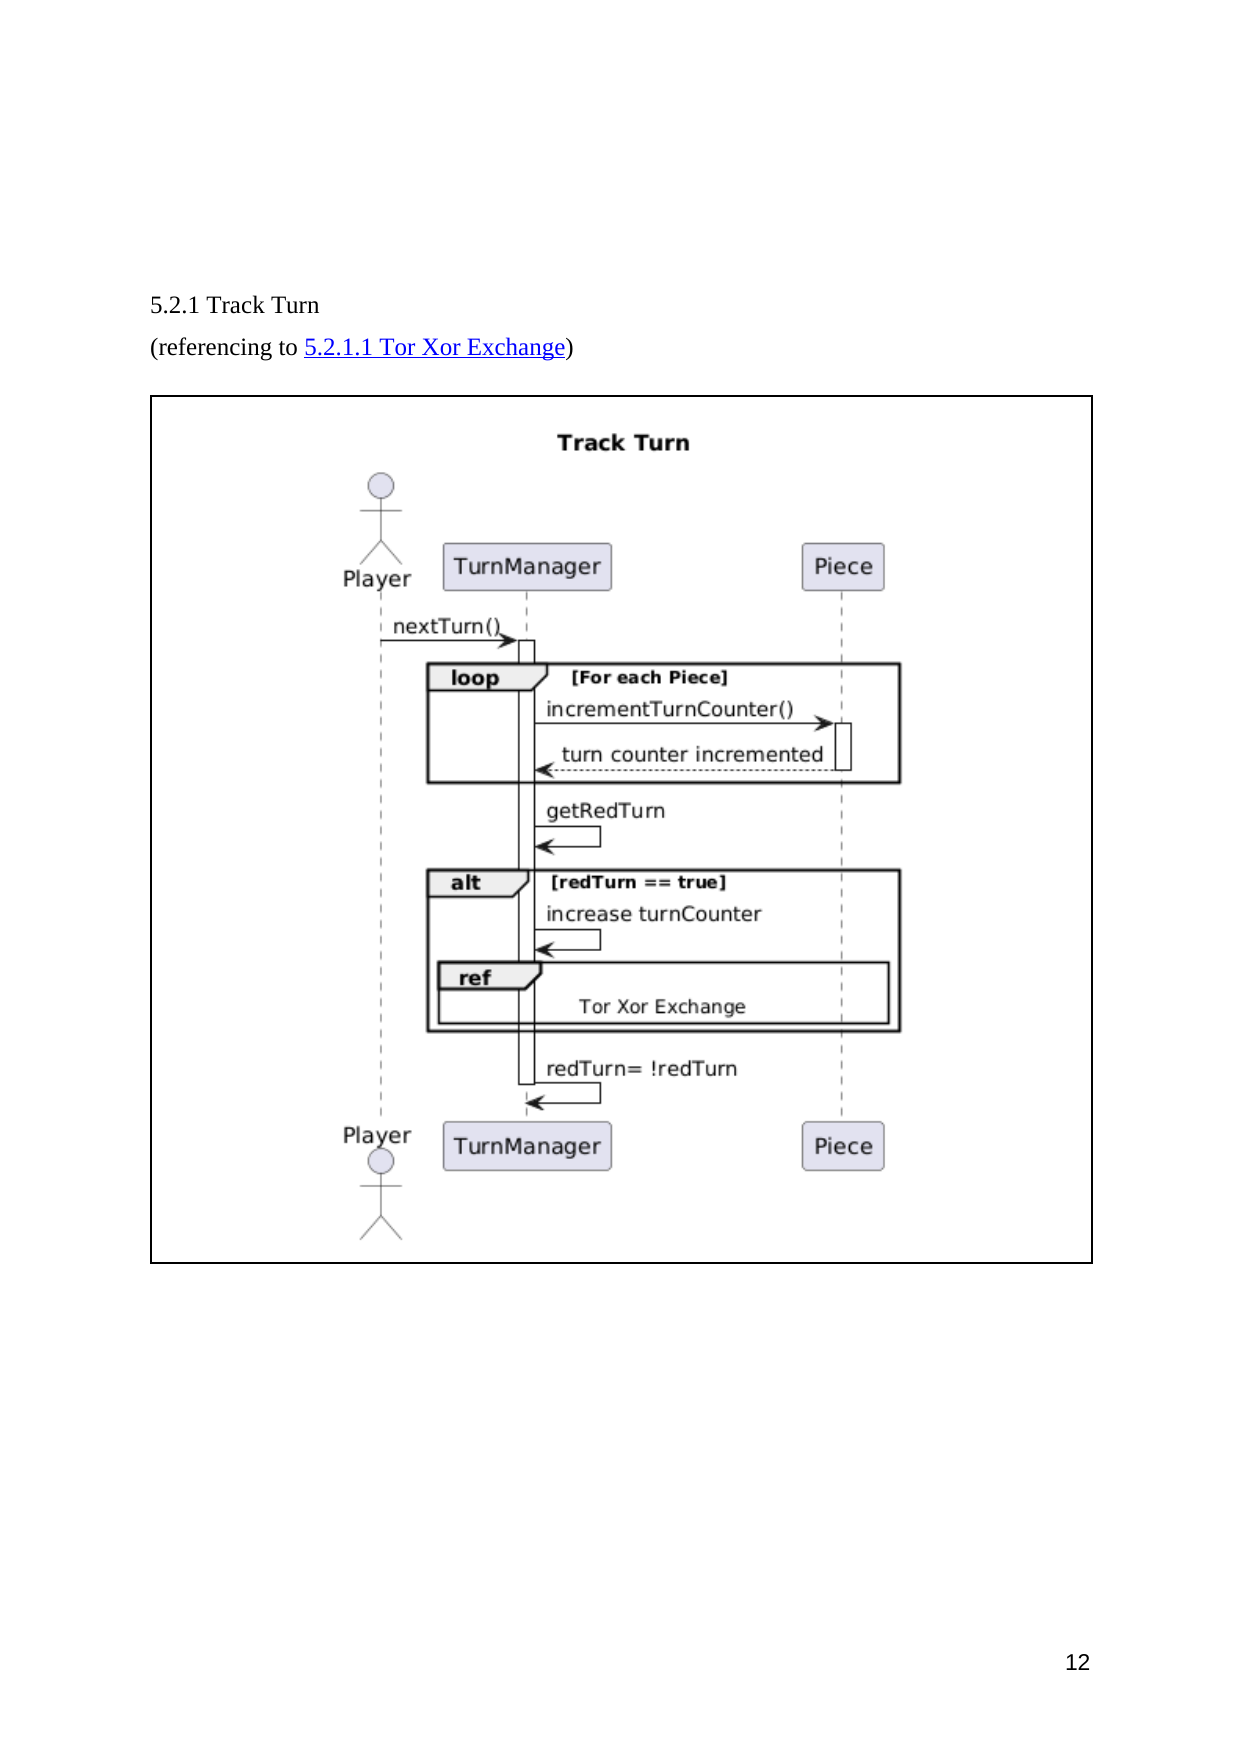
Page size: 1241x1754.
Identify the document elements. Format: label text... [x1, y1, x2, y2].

table_header [152, 397, 1091, 1262]
picture [336, 407, 907, 1248]
subtitle 5.2.1 Track Turn [150, 291, 1090, 319]
text (referencing to 5.2.1.1 Tor Xor Exchange) [150, 332, 1090, 361]
